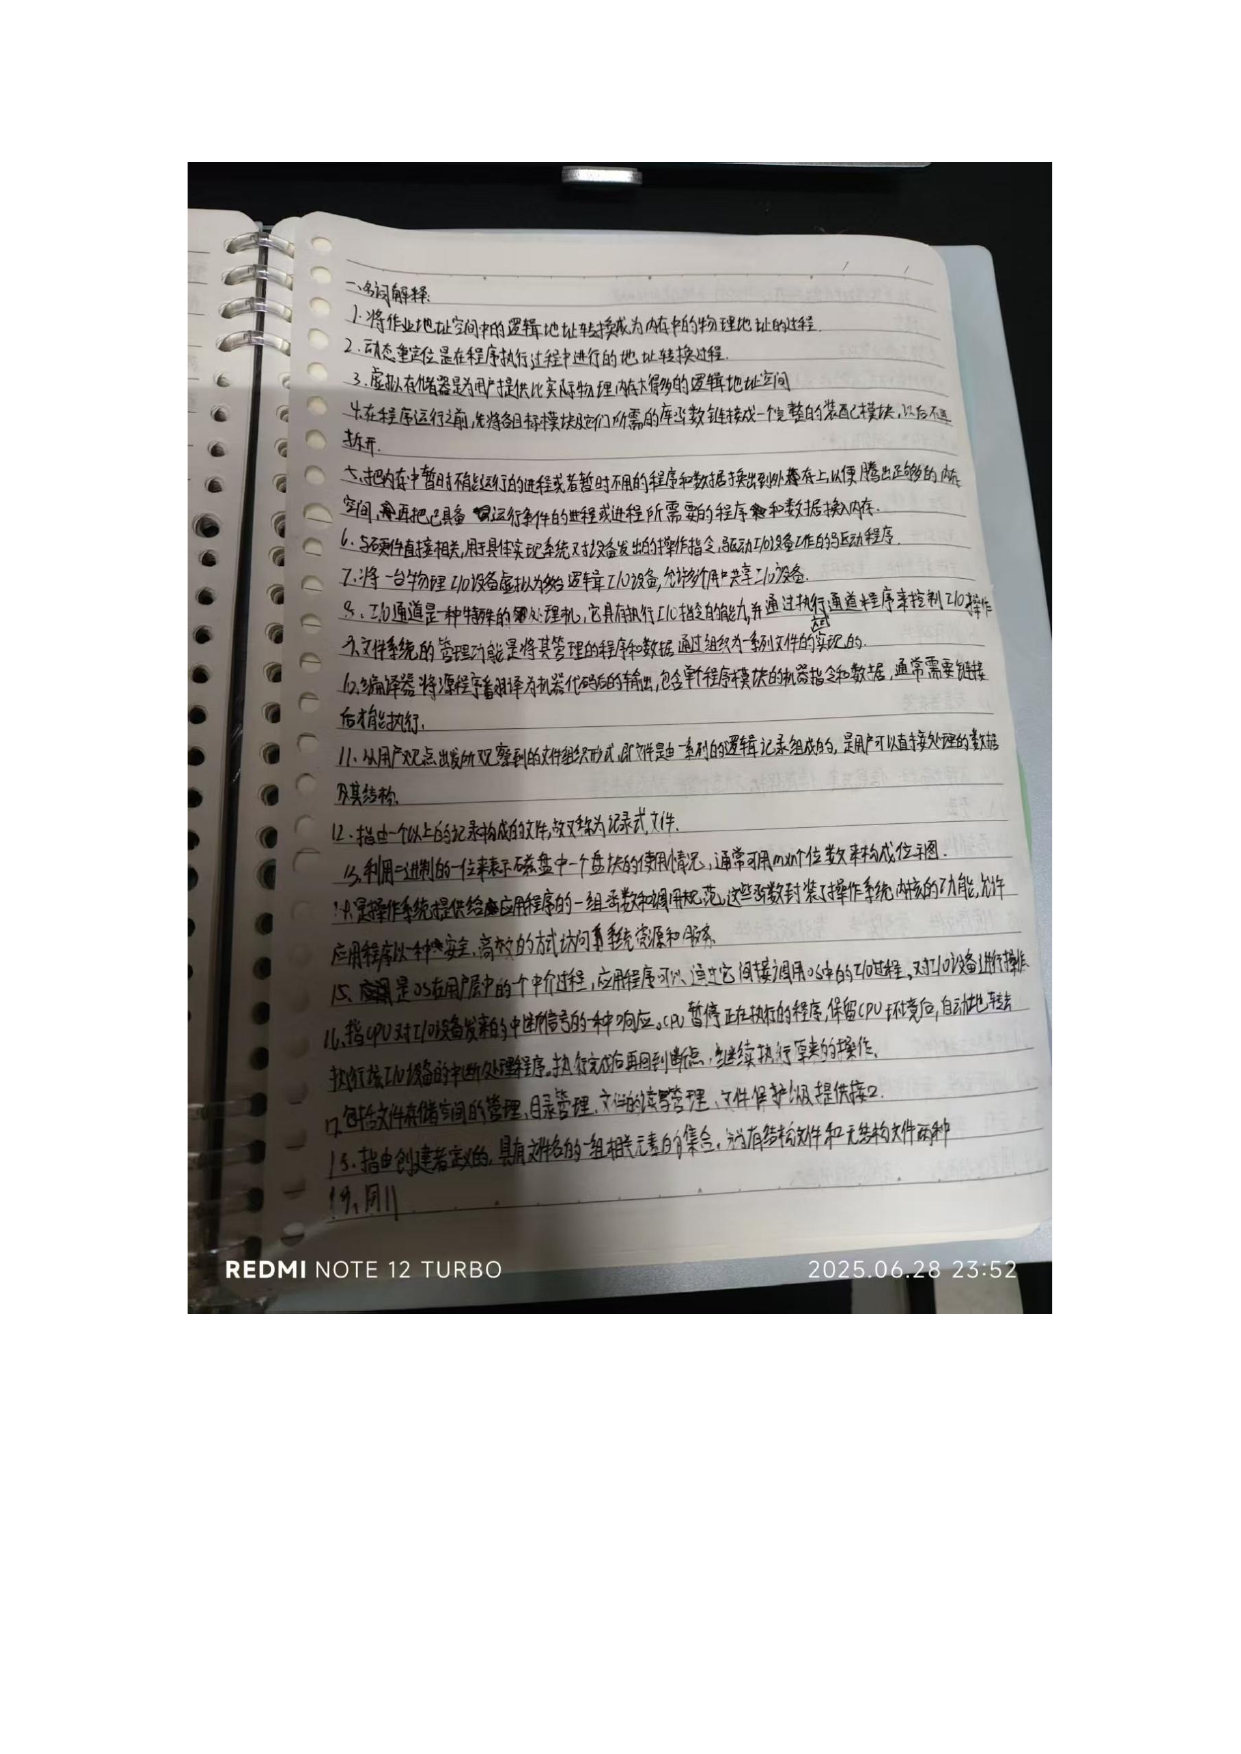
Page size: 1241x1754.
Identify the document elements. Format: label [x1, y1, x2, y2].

picture [187, 162, 1053, 1314]
